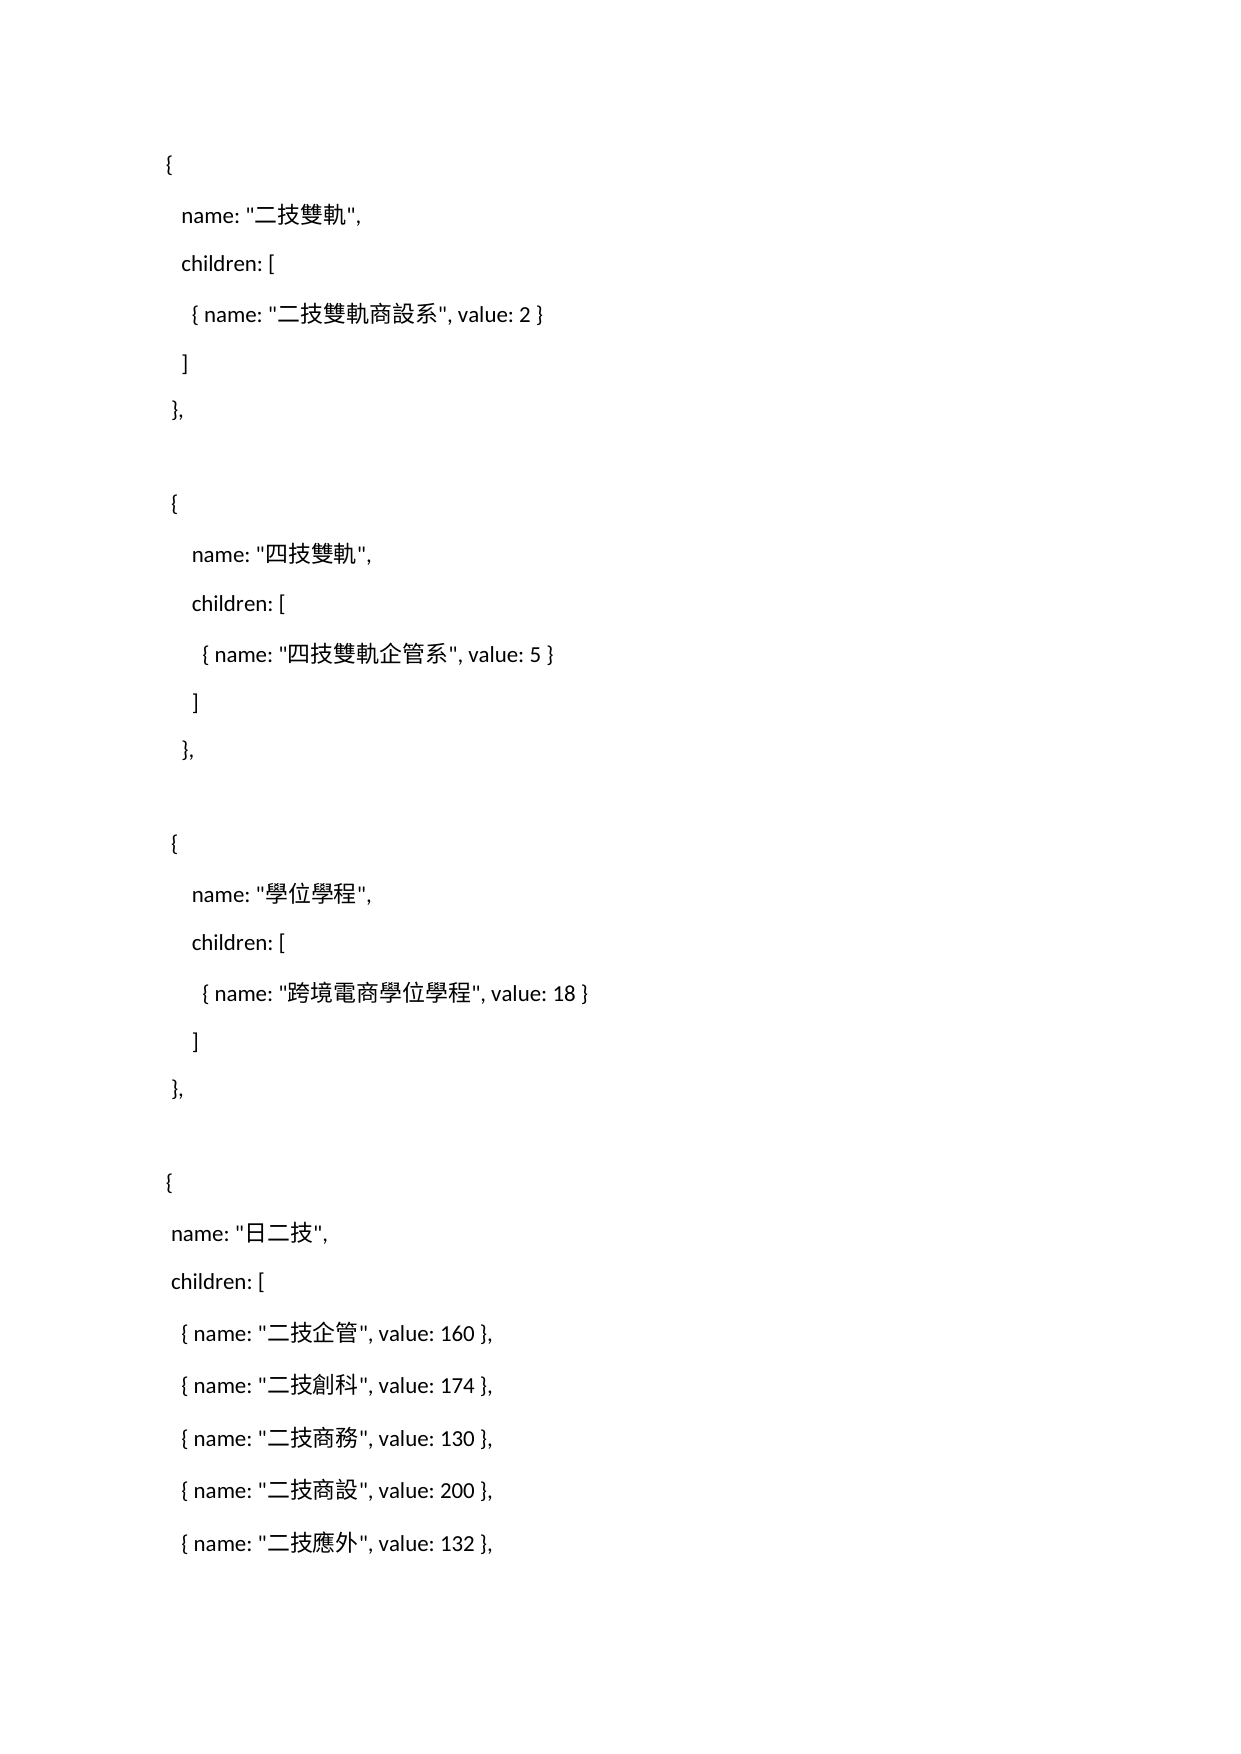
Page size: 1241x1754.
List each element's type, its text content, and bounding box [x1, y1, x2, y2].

text { name: "二技應外", value: 132 }, [150, 1524, 1090, 1558]
text children: [ [150, 589, 1090, 617]
text }, [150, 1074, 1090, 1102]
text { name: "二技企管", value: 160 }, [150, 1314, 1090, 1348]
text { name: "四技雙軌企管系", value: 5 } [150, 636, 1090, 669]
text { [150, 489, 1090, 517]
text { name: "二技創科", value: 174 }, [150, 1367, 1090, 1400]
text }, [150, 396, 1090, 424]
text { [150, 829, 1090, 857]
text children: [ [150, 1267, 1090, 1296]
text { name: "二技商設", value: 200 }, [150, 1472, 1090, 1505]
text children: [ [150, 928, 1090, 956]
text name: "二技雙軌", [150, 197, 1090, 230]
text name: "學位學程", [150, 876, 1090, 909]
text { [150, 1168, 1090, 1196]
text ] [150, 1027, 1090, 1056]
text { [150, 150, 1090, 178]
text { name: "二技商務", value: 130 }, [150, 1419, 1090, 1453]
text }, [150, 735, 1090, 763]
text ] [150, 349, 1090, 377]
text ] [150, 688, 1090, 716]
text name: "四技雙軌", [150, 536, 1090, 569]
text { name: "跨境電商學位學程", value: 18 } [150, 975, 1090, 1008]
text name: "日二技", [150, 1215, 1090, 1248]
text children: [ [150, 249, 1090, 277]
text { name: "二技雙軌商設系", value: 2 } [150, 296, 1090, 329]
